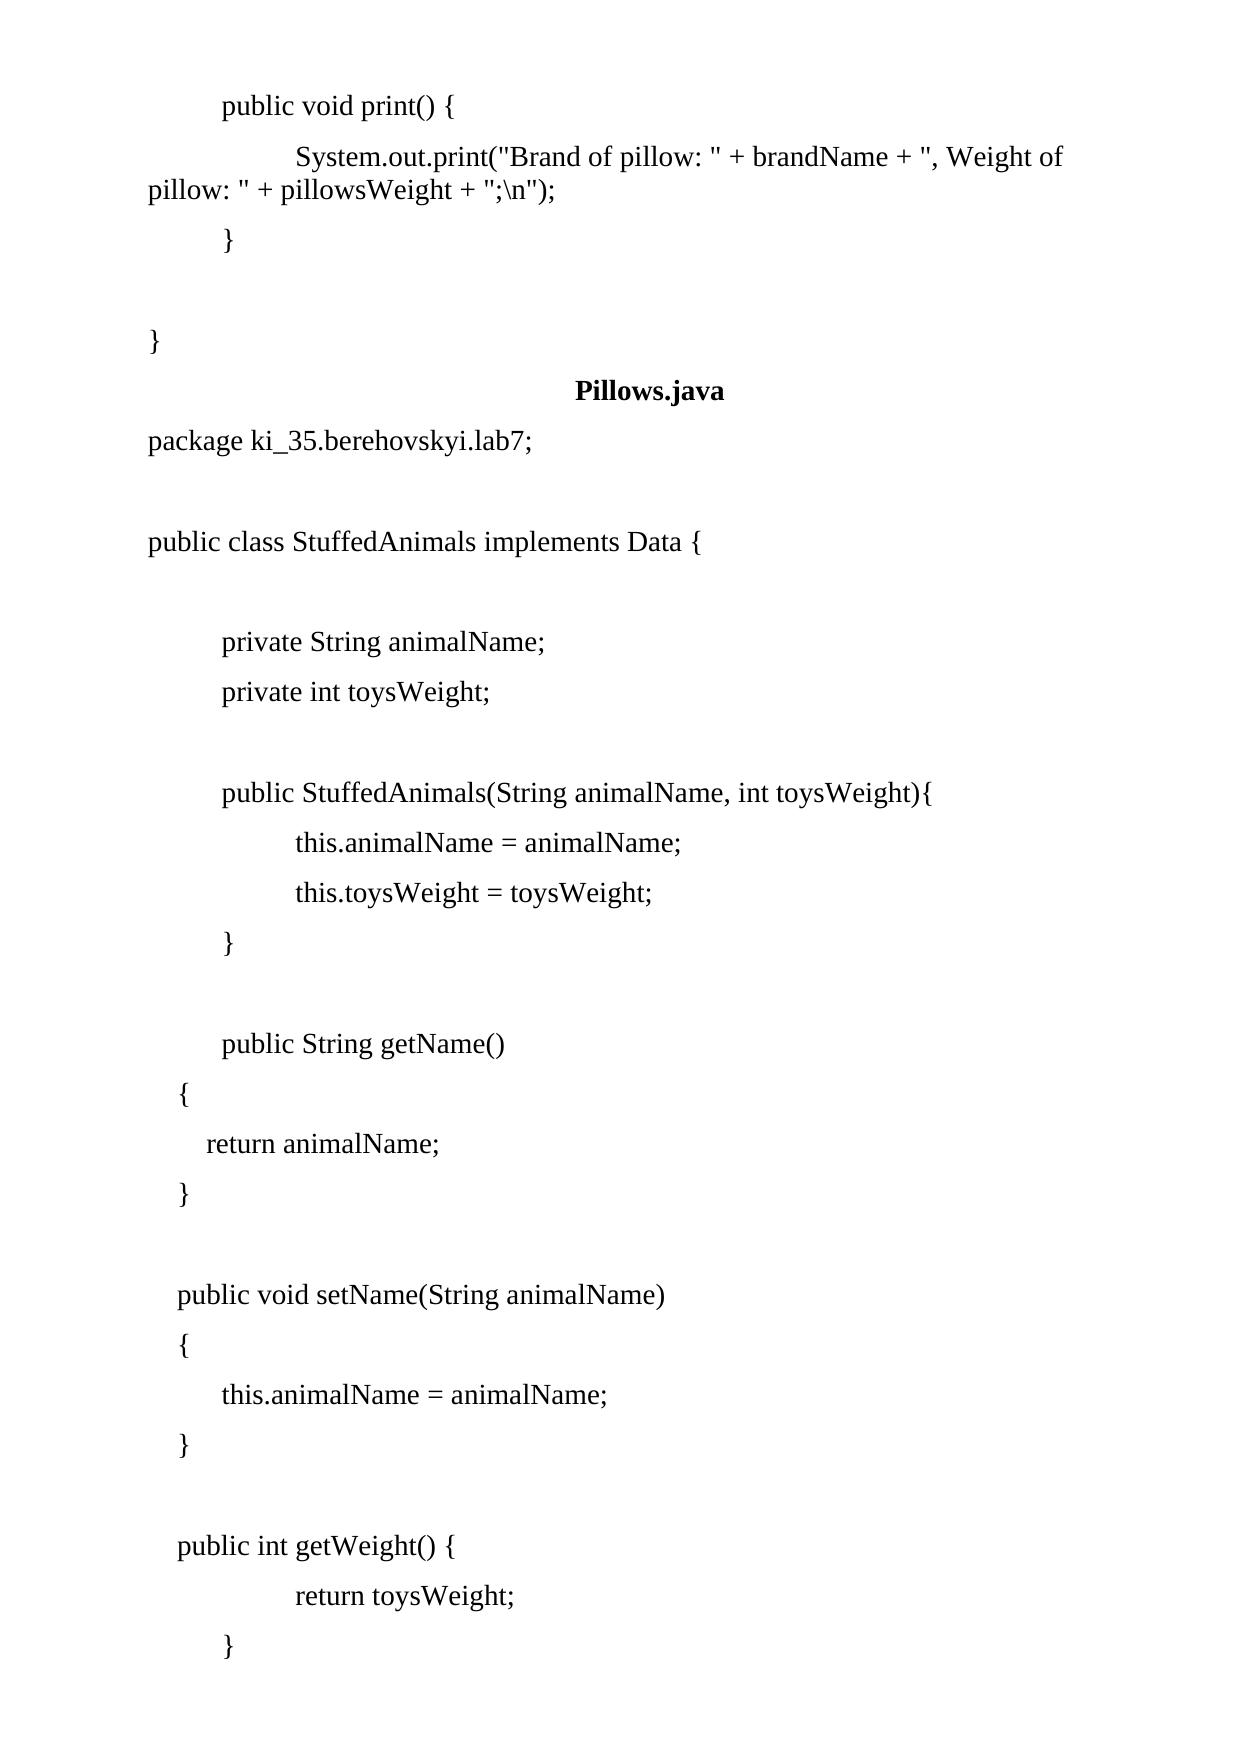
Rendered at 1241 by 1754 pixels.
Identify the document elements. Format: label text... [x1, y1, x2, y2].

text } [148, 1628, 1152, 1662]
text public void setName(String animalName) [148, 1277, 1152, 1310]
text return toysWeight; [148, 1578, 1152, 1612]
text public StuffedAnimals(String animalName, int toysWeight){ [148, 775, 1152, 808]
text } [148, 925, 1152, 959]
text } [148, 1176, 1152, 1210]
text } [148, 323, 1152, 356]
text { [148, 1076, 1152, 1109]
text public int getWeight() { [148, 1528, 1152, 1561]
text return animalName; [148, 1126, 1152, 1160]
text public String getName() [148, 1026, 1152, 1059]
text this.toysWeight = toysWeight; [148, 875, 1152, 909]
text public void print() { [148, 88, 1152, 122]
text private String animalName; [148, 624, 1152, 658]
text } [148, 222, 1152, 256]
text Pillows.java [148, 373, 1152, 407]
text this.animalName = animalName; [148, 1377, 1152, 1411]
text private int toysWeight; [148, 674, 1152, 708]
text this.animalName = animalName; [148, 825, 1152, 858]
text System.out.print("Brand of pillow: " + brandName + ", Weight of pillow: " + pillowsWeight + ";\n"); [148, 139, 1152, 206]
text public class StuffedAnimals implements Data { [148, 524, 1152, 557]
text } [148, 1427, 1152, 1461]
text { [148, 1327, 1152, 1361]
text package ki_35.berehovskyi.lab7; [148, 423, 1152, 457]
